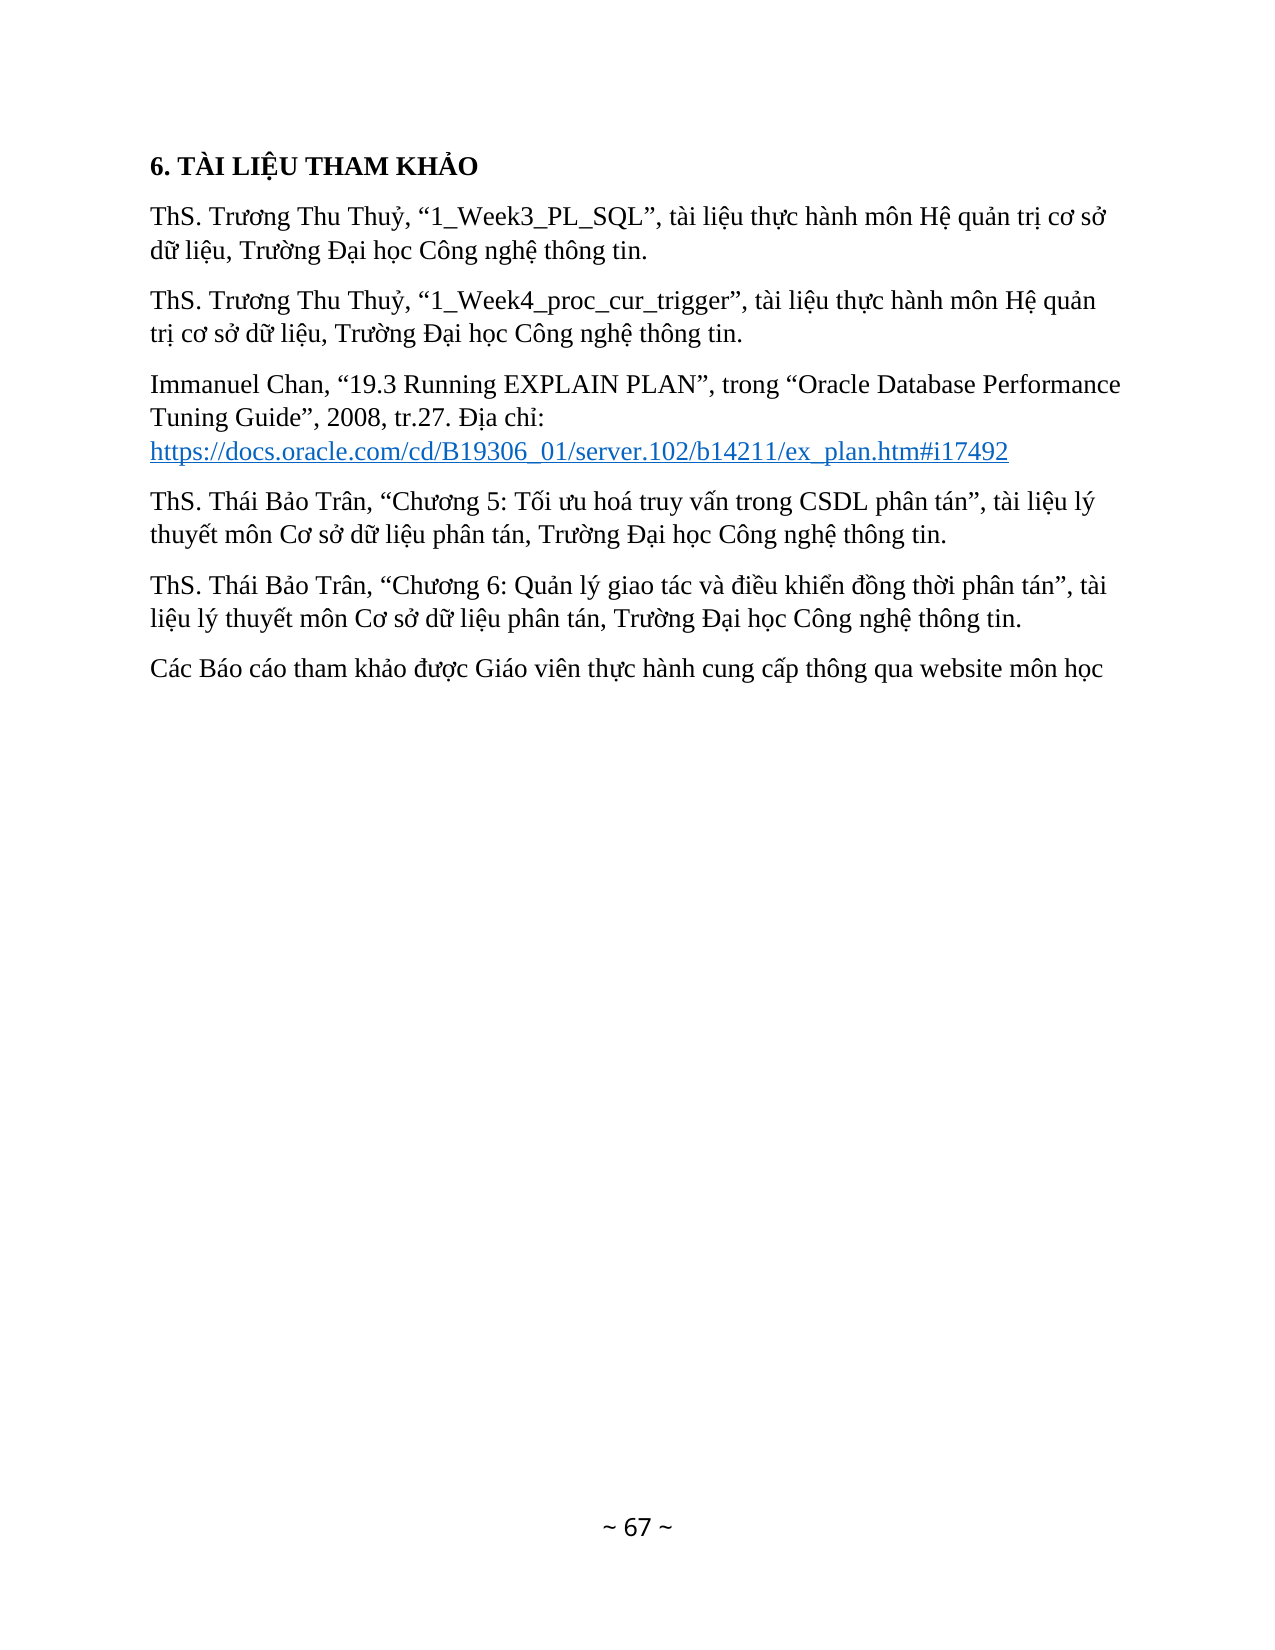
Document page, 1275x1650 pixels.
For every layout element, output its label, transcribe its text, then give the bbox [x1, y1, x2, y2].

subtitle Tài liệu tham khảo [150, 150, 1125, 181]
text Immanuel Chan, “19.3 Running EXPLAIN PLAN”, trong “Oracle Database Performance Tuning Guide”, 2008, tr.27. Địa chỉ: https://docs.oracle.com/cd/B19306_01/server.102/b14211/ex_plan.htm#i17492 [150, 368, 1125, 466]
text ThS. Thái Bảo Trân, “Chương 5: Tối ưu hoá truy vấn trong CSDL phân tán”, tài liệu lý thuyết môn Cơ sở dữ liệu phân tán, Trường Đại học Công nghệ thông tin. [150, 485, 1125, 550]
text ThS. Trương Thu Thuỷ, “1_Week3_PL_SQL”, tài liệu thực hành môn Hệ quản trị cơ sở dữ liệu, Trường Đại học Công nghệ thông tin. [150, 200, 1125, 265]
text Các Báo cáo tham khảo được Giáo viên thực hành cung cấp thông qua website môn học [150, 652, 1125, 684]
text ThS. Thái Bảo Trân, “Chương 6: Quản lý giao tác và điều khiển đồng thời phân tán”, tài liệu lý thuyết môn Cơ sở dữ liệu phân tán, Trường Đại học Công nghệ thông tin. [150, 569, 1125, 633]
text ThS. Trương Thu Thuỷ, “1_Week4_proc_cur_trigger”, tài liệu thực hành môn Hệ quản trị cơ sở dữ liệu, Trường Đại học Công nghệ thông tin. [150, 284, 1125, 349]
